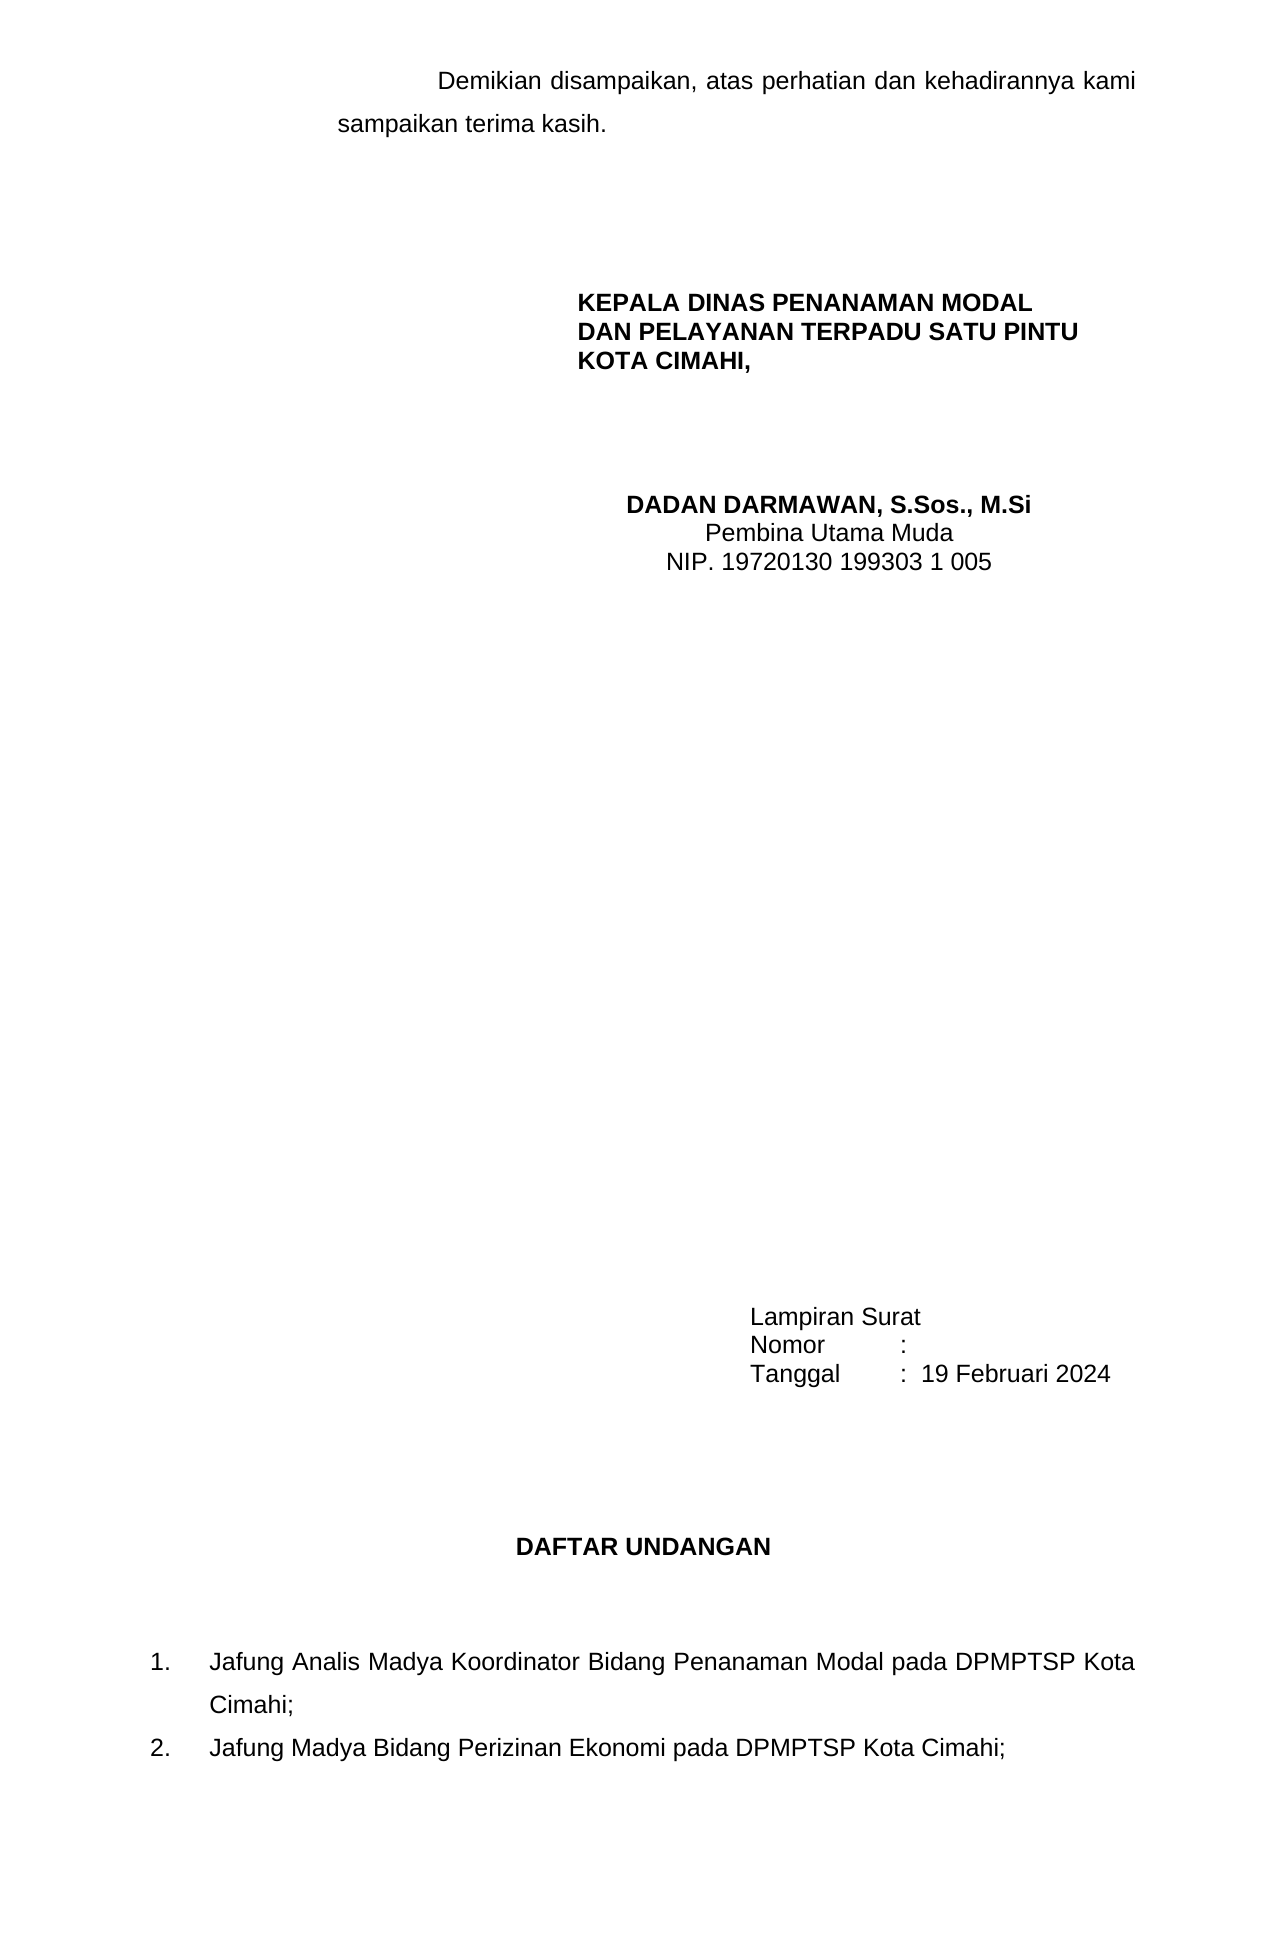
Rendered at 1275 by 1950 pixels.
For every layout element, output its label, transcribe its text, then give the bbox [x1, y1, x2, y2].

text Nomor : [682, 1330, 1180, 1359]
text Lampiran Surat [682, 1302, 1180, 1330]
text Tanggal : 19 Februari 2024 [682, 1359, 1180, 1388]
text DAFTAR UNDANGAN [150, 1532, 1137, 1560]
text Demikian disampaikan, atas perhatian dan kehadirannya kami sampaikan terima kasih. [337, 66, 1137, 137]
list Jafung Madya Bidang Perizinan Ekonomi pada DPMPTSP Kota Cimahi; [150, 1733, 1137, 1762]
list Jafung Analis Madya Koordinator Bidang Penanaman Modal pada DPMPTSP Kota Cimahi; [150, 1647, 1137, 1718]
